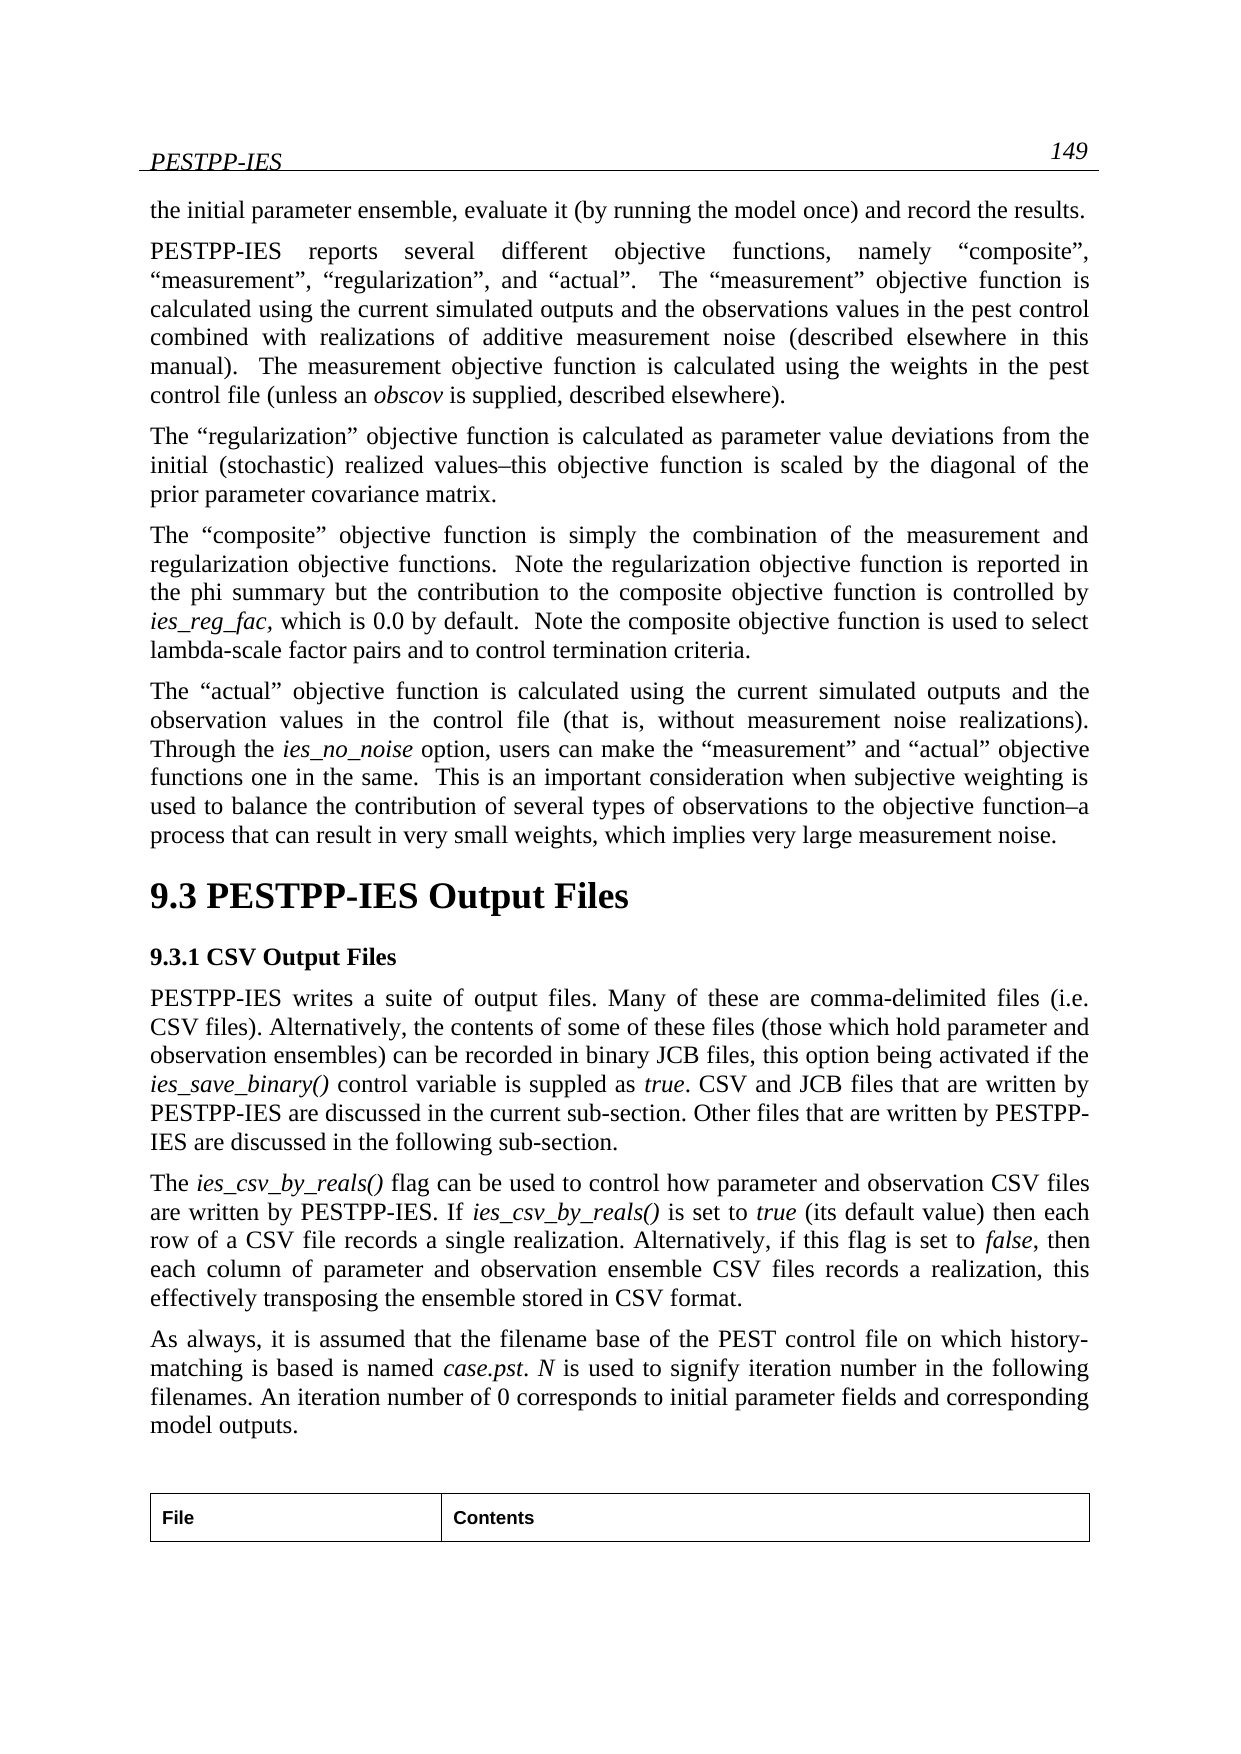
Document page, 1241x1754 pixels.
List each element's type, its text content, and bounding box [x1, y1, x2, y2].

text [150, 195, 1090, 224]
text PESTPP-IES reports several different objective functions, namely “composite”, “measurement”, “regularization”, and “actual”. The “measurement” objective function is calculated using the current simulated outputs and the observations values in the pest control combined with realizations of additive measurement noise (described elsewhere in this manual). The measurement objective function is calculated using the weights in the pest control file (unless an obscov is supplied, described elsewhere). [150, 236, 1090, 409]
subtitle 9.3 PESTPP-IES Output Files [150, 874, 1090, 917]
text The “regularization” objective function is calculated as parameter value deviations from the initial (stochastic) realized values–this objective function is scaled by the diagonal of the prior parameter covariance matrix. [150, 421, 1090, 507]
table_header File [151, 1494, 441, 1541]
text The “composite” objective function is simply the combination of the measurement and regularization objective functions. Note the regularization objective function is reported in the phi summary but the contribution to the composite objective function is controlled by ies_reg_fac, which is 0.0 by default. Note the composite objective function is used to select lambda-scale factor pairs and to control termination criteria. [150, 520, 1090, 664]
text The ies_csv_by_reals() flag can be used to control how parameter and observation CSV files are written by PESTPP-IES. If ies_csv_by_reals() is set to true (its default value) then each row of a CSV file records a single realization. Alternatively, if this flag is set to false, then each column of parameter and observation ensemble CSV files records a realization, this effectively transposing the ensemble stored in CSV format. [150, 1168, 1090, 1312]
subtitle 9.3.1 CSV Output Files [150, 942, 1090, 971]
text The “actual” objective function is calculated using the current simulated outputs and the observation values in the control file (that is, without measurement noise realizations). Through the ies_no_noise option, users can make the “measurement” and “actual” objective functions one in the same. This is an important consideration when subjective weighting is used to balance the contribution of several types of observations to the objective function–a process that can result in very small weights, which implies very large measurement noise. [150, 676, 1090, 849]
table_header Contents [442, 1494, 1089, 1541]
text PESTPP-IES writes a suite of output files. Many of these are comma-delimited files (i.e. CSV files). Alternatively, the contents of some of these files (those which hold parameter and observation ensembles) can be recorded in binary JCB files, this option being activated if the ies_save_binary() control variable is suppled as true. CSV and JCB files that are written by PESTPP-IES are discussed in the current sub-section. Other files that are written by PESTPP-IES are discussed in the following sub-section. [150, 983, 1090, 1156]
text As always, it is assumed that the filename base of the PEST control file on which history-matching is based is named case.pst. N is used to signify iteration number in the following filenames. An iteration number of 0 corresponds to initial parameter fields and corresponding model outputs. [150, 1324, 1090, 1439]
